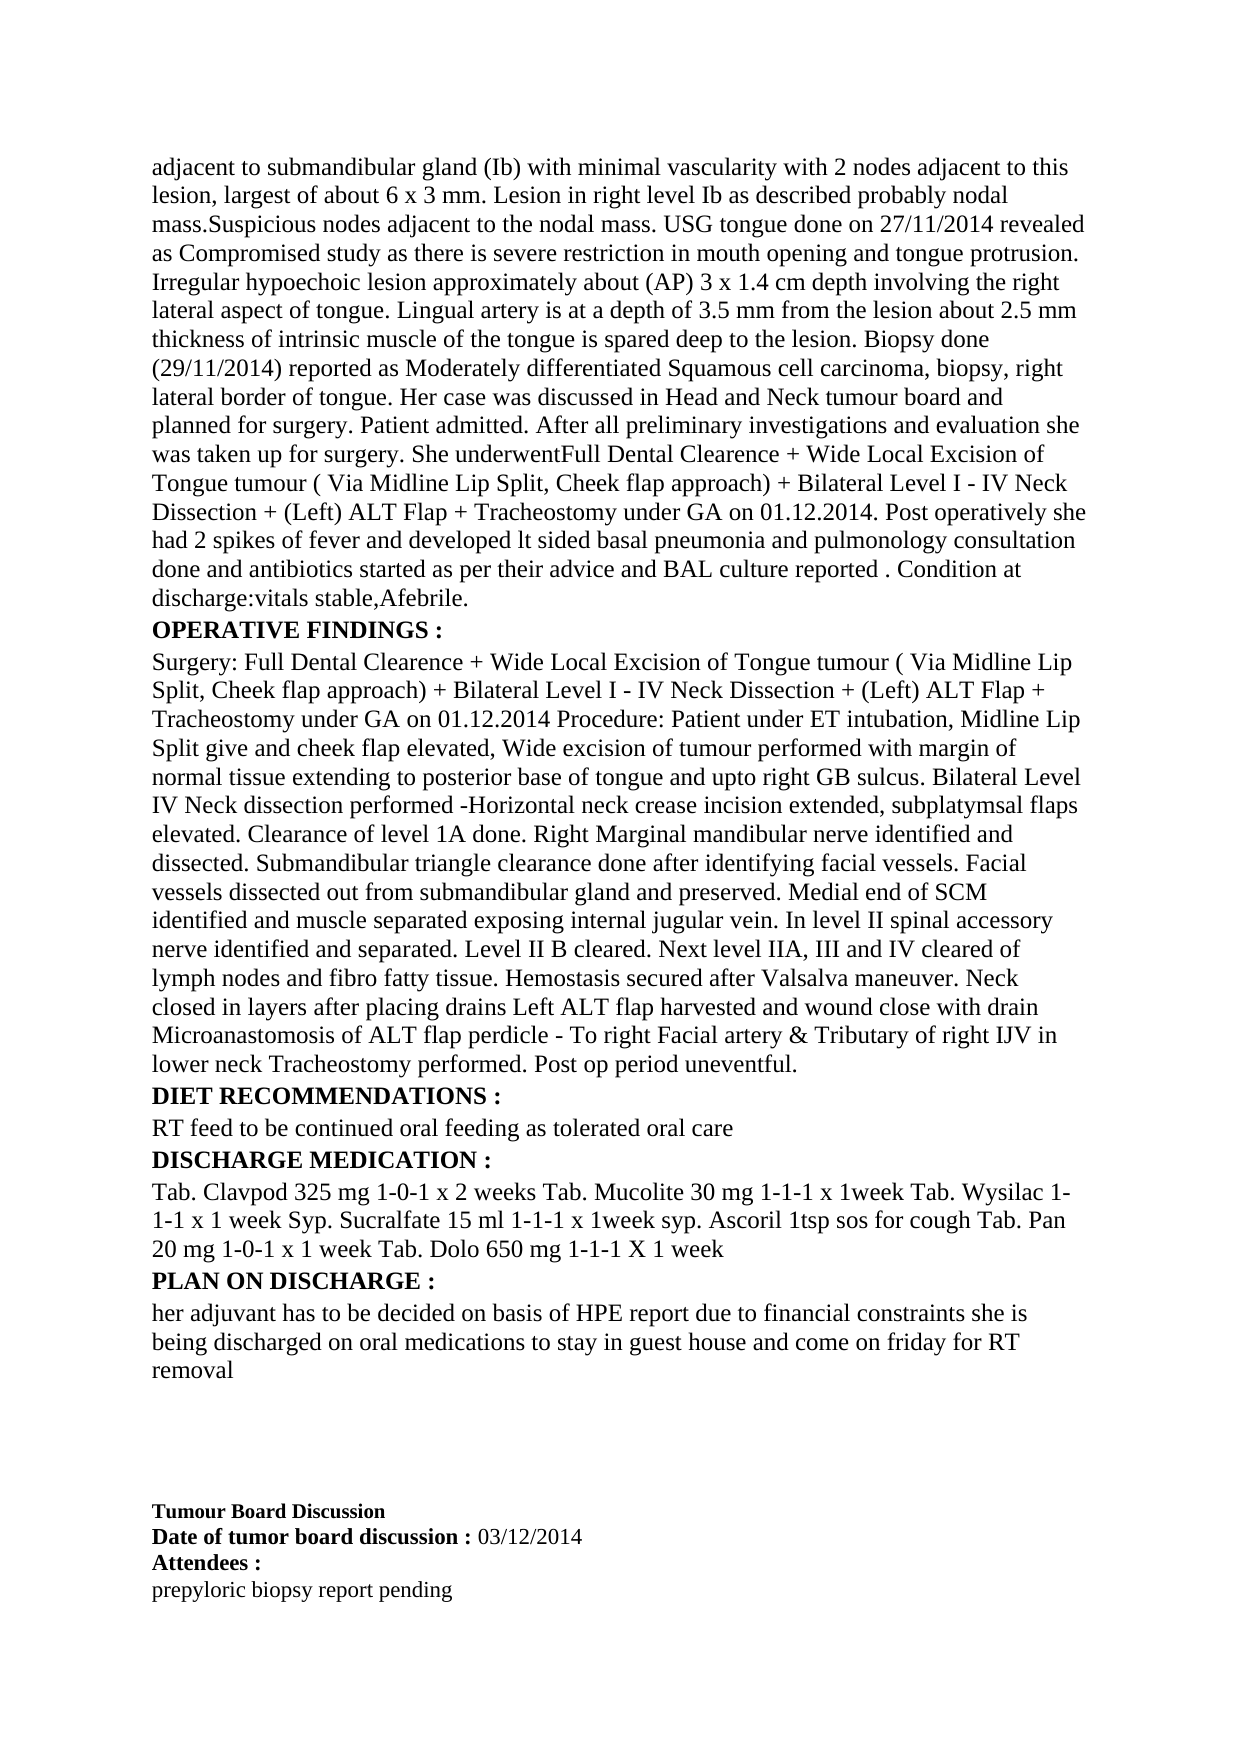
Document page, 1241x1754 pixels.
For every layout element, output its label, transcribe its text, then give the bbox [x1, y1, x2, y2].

table_cell RT feed to be continued oral feeding as tolerated oral care [150, 1111, 1090, 1143]
table_header DISCHARGE MEDICATION : [150, 1143, 1090, 1175]
table_cell Surgery: Full Dental Clearence + Wide Local Excision of Tongue tumour ( Via Midline Lip Split, Cheek flap approach) + Bilateral Level I - IV Neck Dissection + (Left) ALT Flap + Tracheostomy under GA on 01.12.2014 Procedure: Patient under ET intubation, Midline Lip Split give and cheek flap elevated, Wide excision of tumour performed with margin of normal tissue extending to posterior base of tongue and upto right GB sulcus. Bilateral Level IV Neck dissection performed -Horizontal neck crease incision extended, subplatymsal flaps elevated. Clearance of level 1A done. Right Marginal mandibular nerve identified and dissected. Submandibular triangle clearance done after identifying facial vessels. Facial vessels dissected out from submandibular gland and preserved. Medial end of SCM identified and muscle separated exposing internal jugular vein. In level II spinal accessory nerve identified and separated. Level II B cleared. Next level IIA, III and IV cleared of lymph nodes and fibro fatty tissue. Hemostasis secured after Valsalva maneuver. Neck closed in layers after placing drains Left ALT flap harvested and wound close with drain Microanastomosis of ALT flap perdicle - To right Facial artery & Tributary of right IJV in lower neck Tracheostomy performed. Post op period uneventful. [150, 645, 1090, 1079]
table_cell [150, 150, 1090, 613]
table_cell Tab. Clavpod 325 mg 1-0-1 x 2 weeks Tab. Mucolite 30 mg 1-1-1 x 1week Tab. Wysilac 1-1-1 x 1 week Syp. Sucralfate 15 ml 1-1-1 x 1week syp. Ascoril 1tsp sos for cough Tab. Pan 20 mg 1-0-1 x 1 week Tab. Dolo 650 mg 1-1-1 X 1 week [150, 1175, 1090, 1264]
table_header PLAN ON DISCHARGE : [150, 1264, 1090, 1296]
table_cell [150, 1296, 1090, 1604]
table_header DIET RECOMMENDATIONS : [150, 1079, 1090, 1111]
table_header OPERATIVE FINDINGS : [150, 613, 1090, 645]
